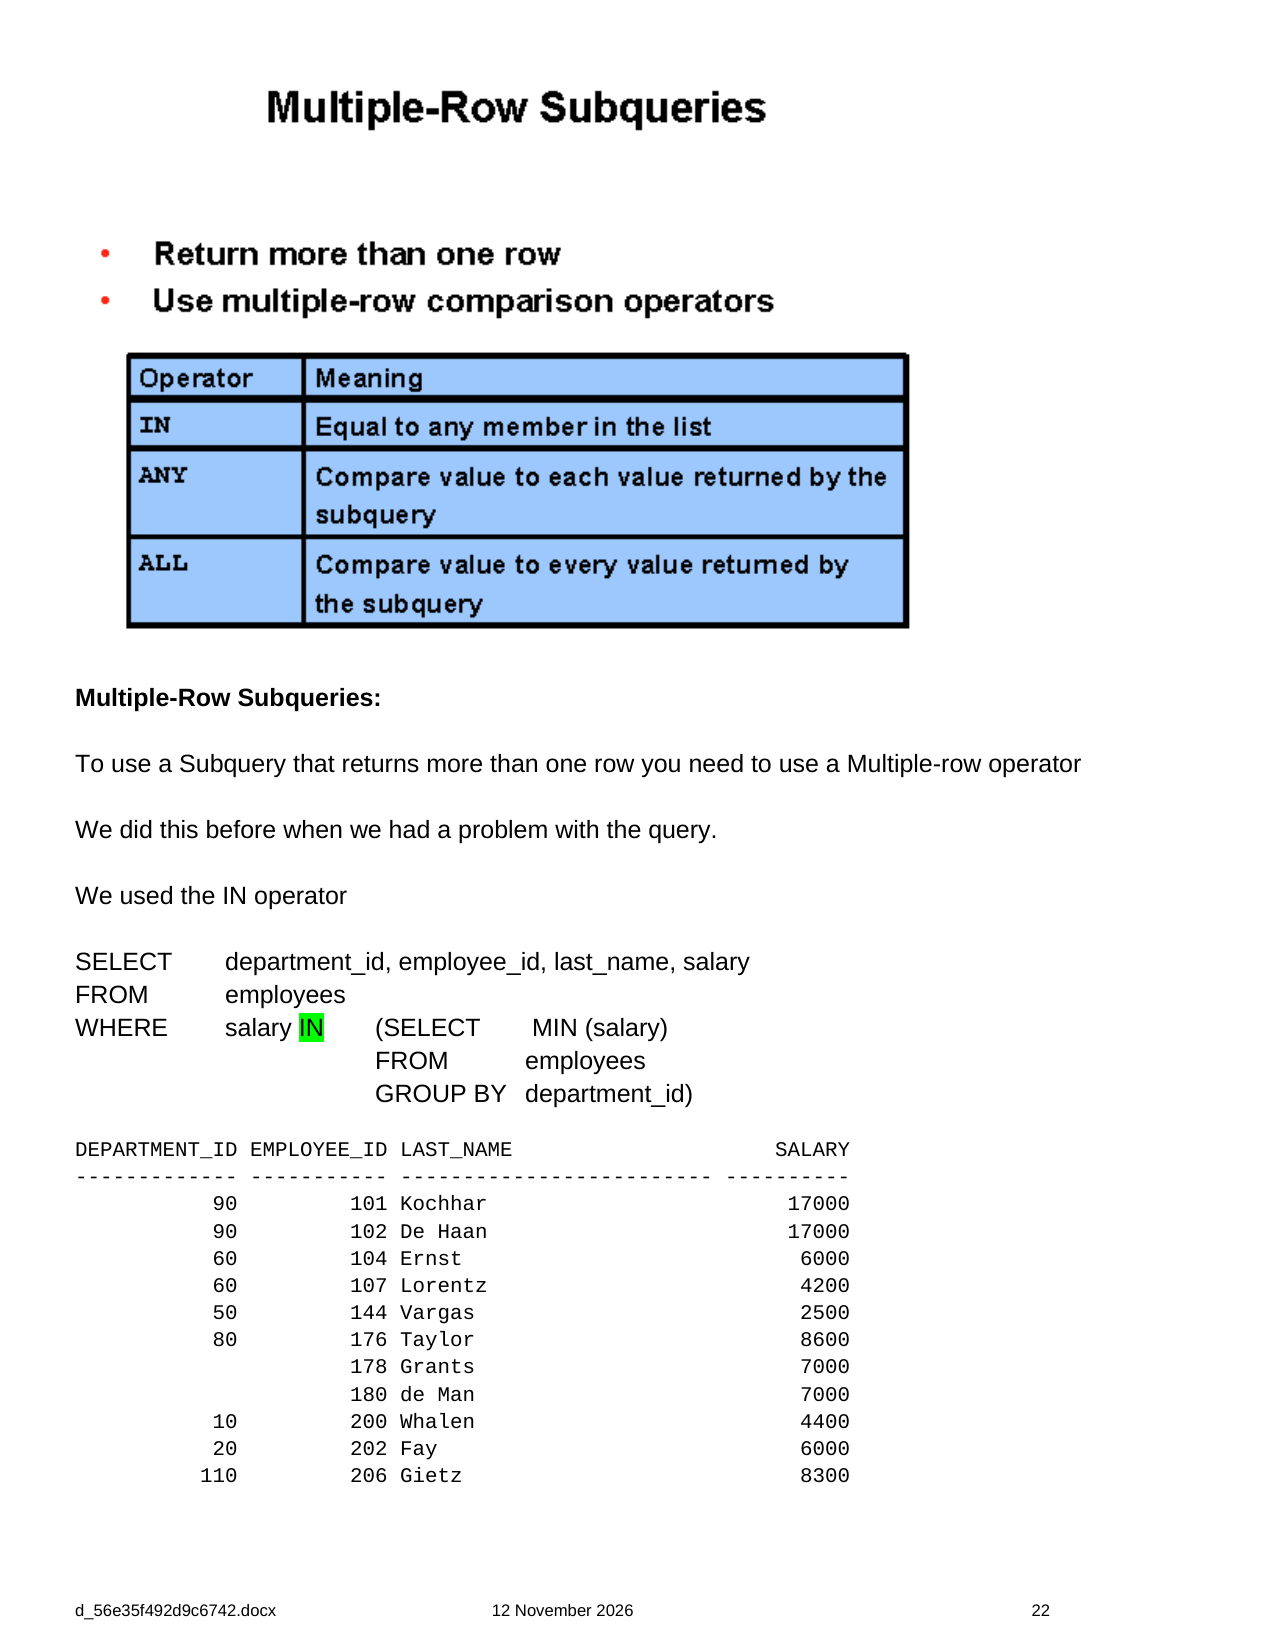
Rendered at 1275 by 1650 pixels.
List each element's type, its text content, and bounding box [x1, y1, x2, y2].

text 80 176 Taylor 8600 [75, 1329, 1200, 1353]
text ------------- ----------- ------------------------- ---------- [75, 1166, 1200, 1190]
text 90 102 De Haan 17000 [75, 1221, 1200, 1244]
text We used the IN operator [75, 881, 1200, 909]
text 110 206 Gietz 8300 [75, 1465, 1200, 1489]
text 50 144 Vargas 2500 [75, 1302, 1200, 1326]
text We did this before when we had a problem with the query. [75, 815, 1200, 843]
text Multiple-Row Subqueries: [75, 683, 1200, 711]
text 20 202 Fay 6000 [75, 1438, 1200, 1462]
text To use a Subquery that returns more than one row you need to use a Multiple-row operator [75, 749, 1200, 777]
text SELECT department_id, employee_id, last_name, salary [75, 947, 1200, 976]
text 60 104 Ernst 6000 [75, 1248, 1200, 1271]
text 178 Grants 7000 [75, 1357, 1200, 1380]
text 10 200 Whalen 4400 [75, 1411, 1200, 1434]
text 180 de Man 7000 [75, 1384, 1200, 1407]
text DEPARTMENT_ID EMPLOYEE_ID LAST_NAME SALARY [75, 1139, 1200, 1163]
text 90 101 Kochhar 17000 [75, 1193, 1200, 1217]
text WHERE salary IN (SELECT MIN (salary) [75, 1013, 299, 1042]
text FROM employees [75, 980, 1200, 1008]
picture [75, 75, 933, 646]
text WHERE salary IN (SELECT MIN (salary) [324, 1013, 1200, 1042]
text GROUP BY department_id) [75, 1079, 1200, 1108]
text 60 107 Lorentz 4200 [75, 1275, 1200, 1299]
text FROM employees [75, 1046, 1200, 1074]
